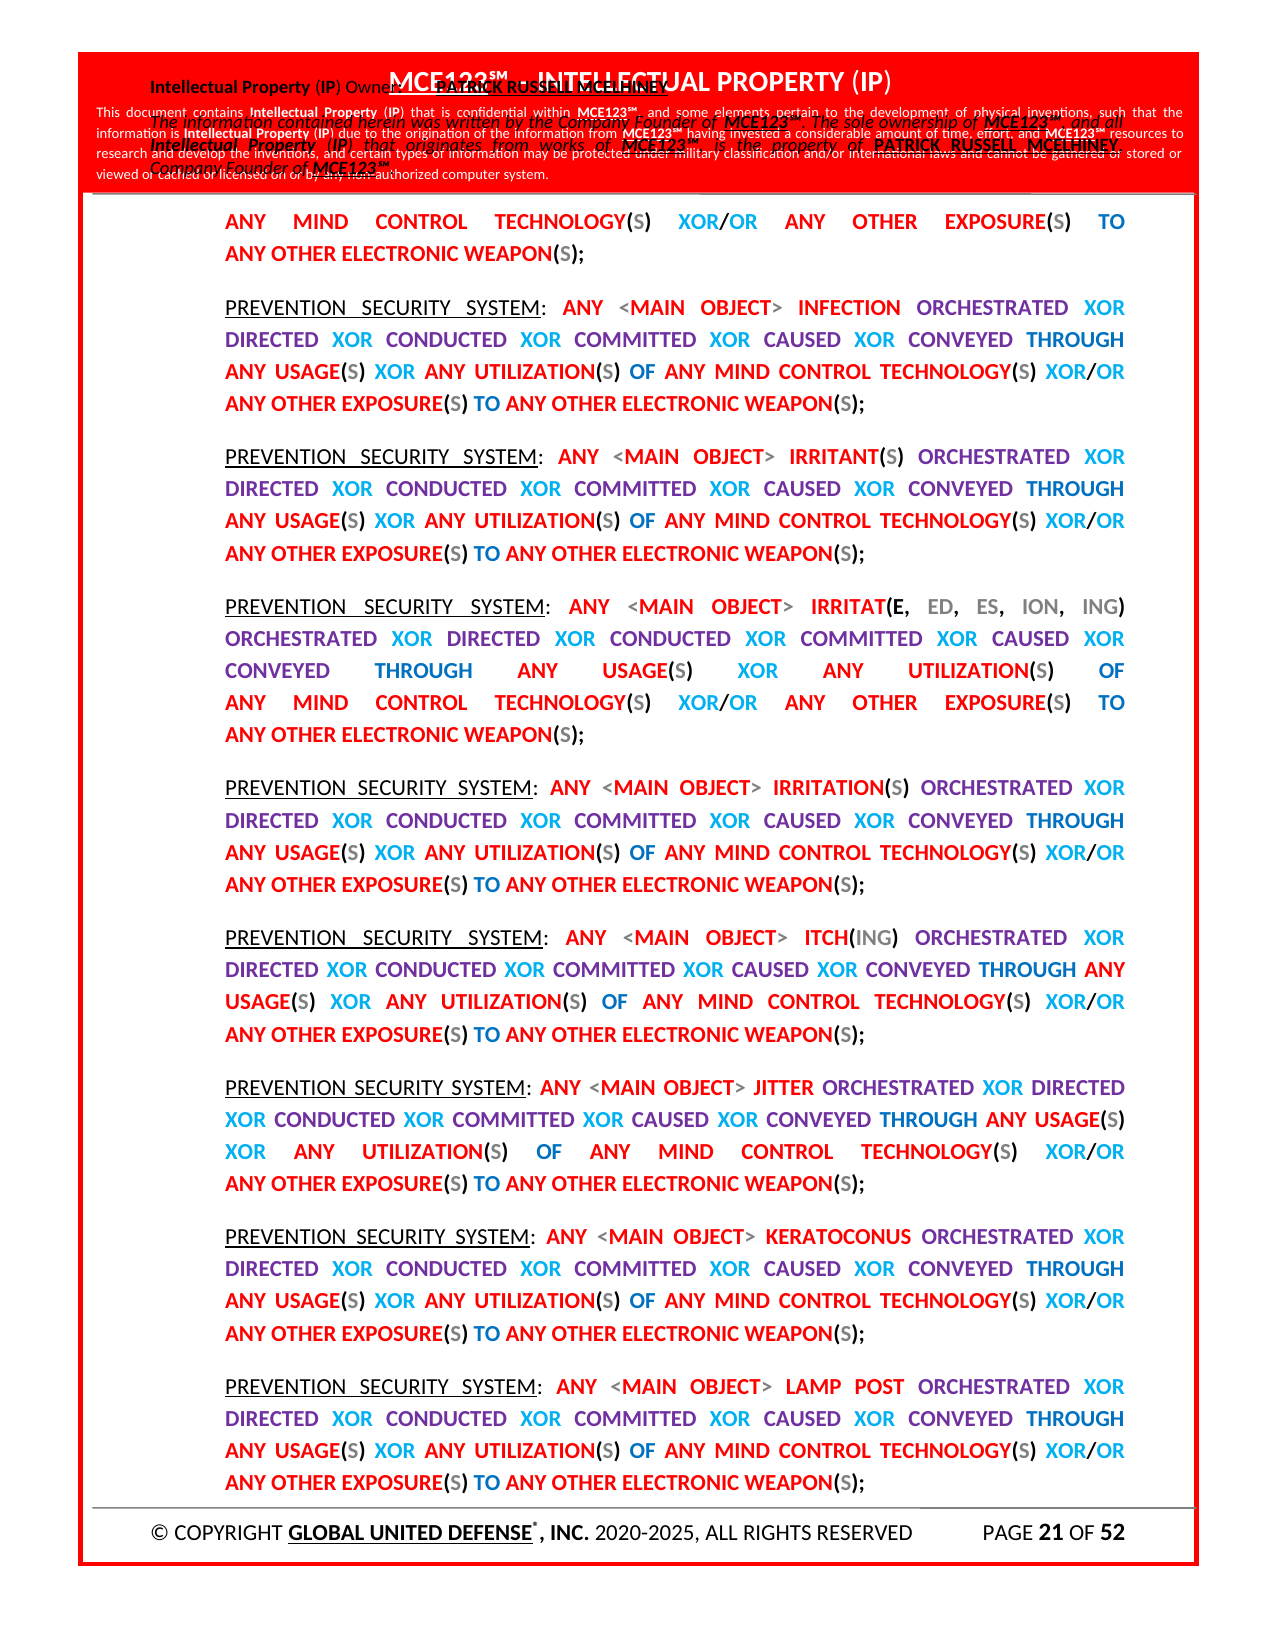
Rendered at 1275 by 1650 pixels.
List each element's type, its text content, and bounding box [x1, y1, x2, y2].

text PREVENTION SECURITY SYSTEM: ANY <MAIN OBJECT> IRRITATION(S) ORCHESTRATED XOR DIRECTED XOR CONDUCTED XOR COMMITTED XOR CAUSED XOR CONVEYED THROUGH ANY USAGE(S) XOR ANY UTILIZATION(S) OF ANY MIND CONTROL TECHNOLOGY(S) XOR/OR ANY OTHER EXPOSURE(S) TO ANY OTHER ELECTRONIC WEAPON(S); [225, 773, 1125, 898]
text PREVENTION SECURITY SYSTEM: ANY <MAIN OBJECT> LAMP POST ORCHESTRATED XOR DIRECTED XOR CONDUCTED XOR COMMITTED XOR CAUSED XOR CONVEYED THROUGH ANY USAGE(S) XOR ANY UTILIZATION(S) OF ANY MIND CONTROL TECHNOLOGY(S) XOR/OR ANY OTHER EXPOSURE(S) TO ANY OTHER ELECTRONIC WEAPON(S); [225, 1372, 1125, 1496]
text PREVENTION SECURITY SYSTEM: ANY <MAIN OBJECT> IRRITANT(S) ORCHESTRATED XOR DIRECTED XOR CONDUCTED XOR COMMITTED XOR CAUSED XOR CONVEYED THROUGH ANY USAGE(S) XOR ANY UTILIZATION(S) OF ANY MIND CONTROL TECHNOLOGY(S) XOR/OR ANY OTHER EXPOSURE(S) TO ANY OTHER ELECTRONIC WEAPON(S); [225, 442, 1125, 567]
text PREVENTION SECURITY SYSTEM: ANY <MAIN OBJECT> KERATOCONUS ORCHESTRATED XOR DIRECTED XOR CONDUCTED XOR COMMITTED XOR CAUSED XOR CONVEYED THROUGH ANY USAGE(S) XOR ANY UTILIZATION(S) OF ANY MIND CONTROL TECHNOLOGY(S) XOR/OR ANY OTHER EXPOSURE(S) TO ANY OTHER ELECTRONIC WEAPON(S); [225, 1222, 1125, 1347]
text PREVENTION SECURITY SYSTEM: ANY <MAIN OBJECT> IRRITAT(E, ED, ES, ION, ING) ORCHESTRATED XOR DIRECTED XOR CONDUCTED XOR COMMITTED XOR CAUSED XOR CONVEYED THROUGH ANY USAGE(S) XOR ANY UTILIZATION(S) OF ANY MIND CONTROL TECHNOLOGY(S) XOR/OR ANY OTHER EXPOSURE(S) TO ANY OTHER ELECTRONIC WEAPON(S); [225, 592, 1125, 748]
text PREVENTION SECURITY SYSTEM: ANY <MAIN OBJECT> INFECTION ORCHESTRATED XOR DIRECTED XOR CONDUCTED XOR COMMITTED XOR CAUSED XOR CONVEYED THROUGH ANY USAGE(S) XOR ANY UTILIZATION(S) OF ANY MIND CONTROL TECHNOLOGY(S) XOR/OR ANY OTHER EXPOSURE(S) TO ANY OTHER ELECTRONIC WEAPON(S); [225, 293, 1125, 417]
text PREVENTION SECURITY SYSTEM: ANY <MAIN OBJECT> JITTER ORCHESTRATED XOR DIRECTED XOR CONDUCTED XOR COMMITTED XOR CAUSED XOR CONVEYED THROUGH ANY USAGE(S) XOR ANY UTILIZATION(S) OF ANY MIND CONTROL TECHNOLOGY(S) XOR/OR ANY OTHER EXPOSURE(S) TO ANY OTHER ELECTRONIC WEAPON(S); [225, 1073, 1125, 1197]
text PREVENTION SECURITY SYSTEM: ANY <MAIN OBJECT> ITCH(ING) ORCHESTRATED XOR DIRECTED XOR CONDUCTED XOR COMMITTED XOR CAUSED XOR CONVEYED THROUGH ANY USAGE(S) XOR ANY UTILIZATION(S) OF ANY MIND CONTROL TECHNOLOGY(S) XOR/OR ANY OTHER EXPOSURE(S) TO ANY OTHER ELECTRONIC WEAPON(S); [225, 923, 1125, 1048]
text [225, 207, 1125, 268]
